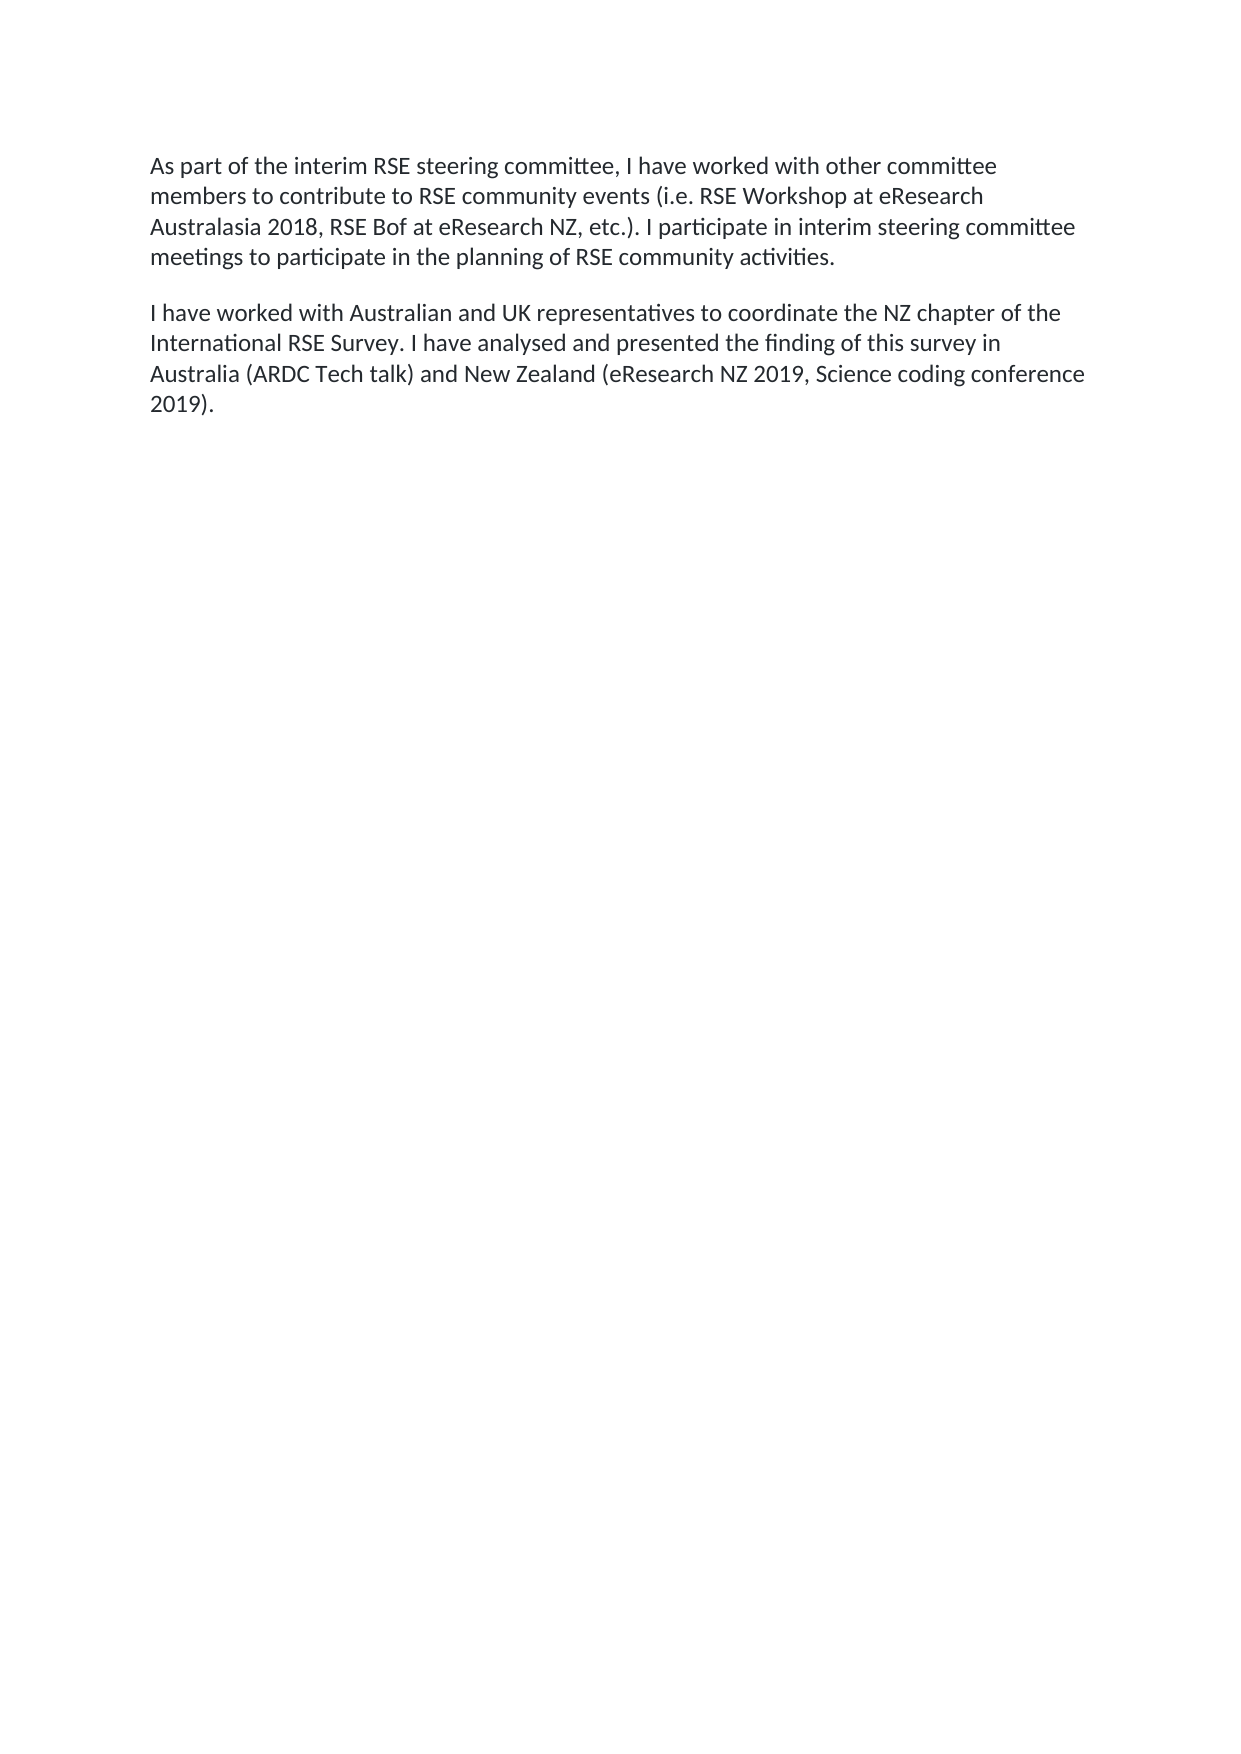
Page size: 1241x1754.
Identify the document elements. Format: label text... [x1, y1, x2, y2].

text As part of the interim RSE steering committee, I have worked with other committee members to contribute to RSE community events (i.e. RSE Workshop at eResearch Australasia 2018, RSE Bof at eResearch NZ, etc.). I participate in interim steering committee meetings to participate in the planning of RSE community activities. [150, 150, 1090, 272]
text I have worked with Australian and UK representatives to coordinate the NZ chapter of the International RSE Survey. I have analysed and presented the finding of this survey in Australia (ARDC Tech talk) and New Zealand (eResearch NZ 2019, Science coding conference 2019). [150, 297, 1090, 419]
